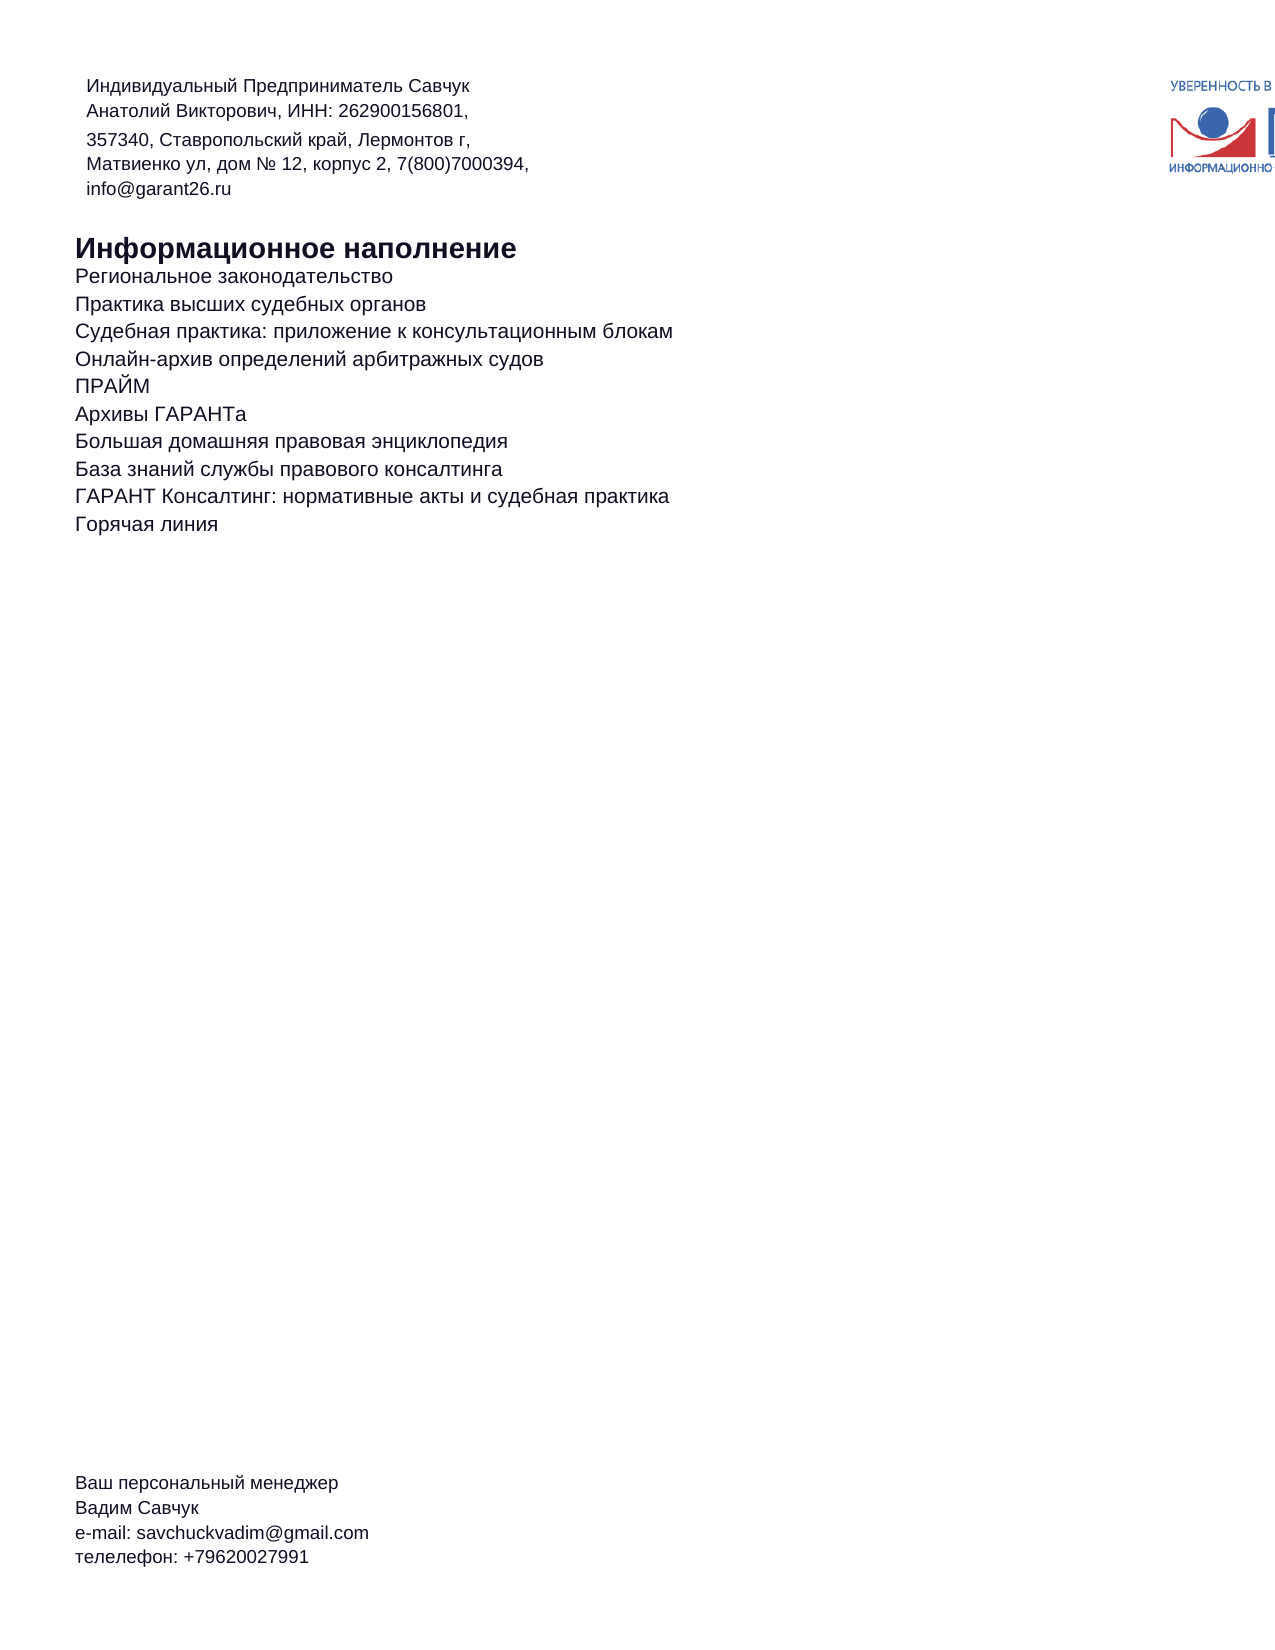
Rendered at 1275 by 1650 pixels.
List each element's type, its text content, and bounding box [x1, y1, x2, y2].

text ГАРАНТ Консалтинг: нормативные акты и судебная практика [75, 484, 1200, 508]
text Региональное законодательство [75, 264, 1200, 288]
text Архивы ГАРАНТа [75, 402, 1200, 426]
text Горячая линия [75, 512, 1200, 536]
text Практика высших судебных органов [75, 292, 1200, 316]
text Онлайн-архив определений арбитражных судов [75, 347, 1200, 371]
text Большая домашняя правовая энциклопедия [75, 429, 1200, 453]
text Информационное наполнение [75, 231, 1200, 264]
text ПРАЙМ [75, 374, 1200, 398]
text Судебная практика: приложение к консультационным блокам [75, 319, 1200, 343]
text База знаний службы правового консалтинга [75, 457, 1200, 481]
picture [1162, 74, 1275, 181]
